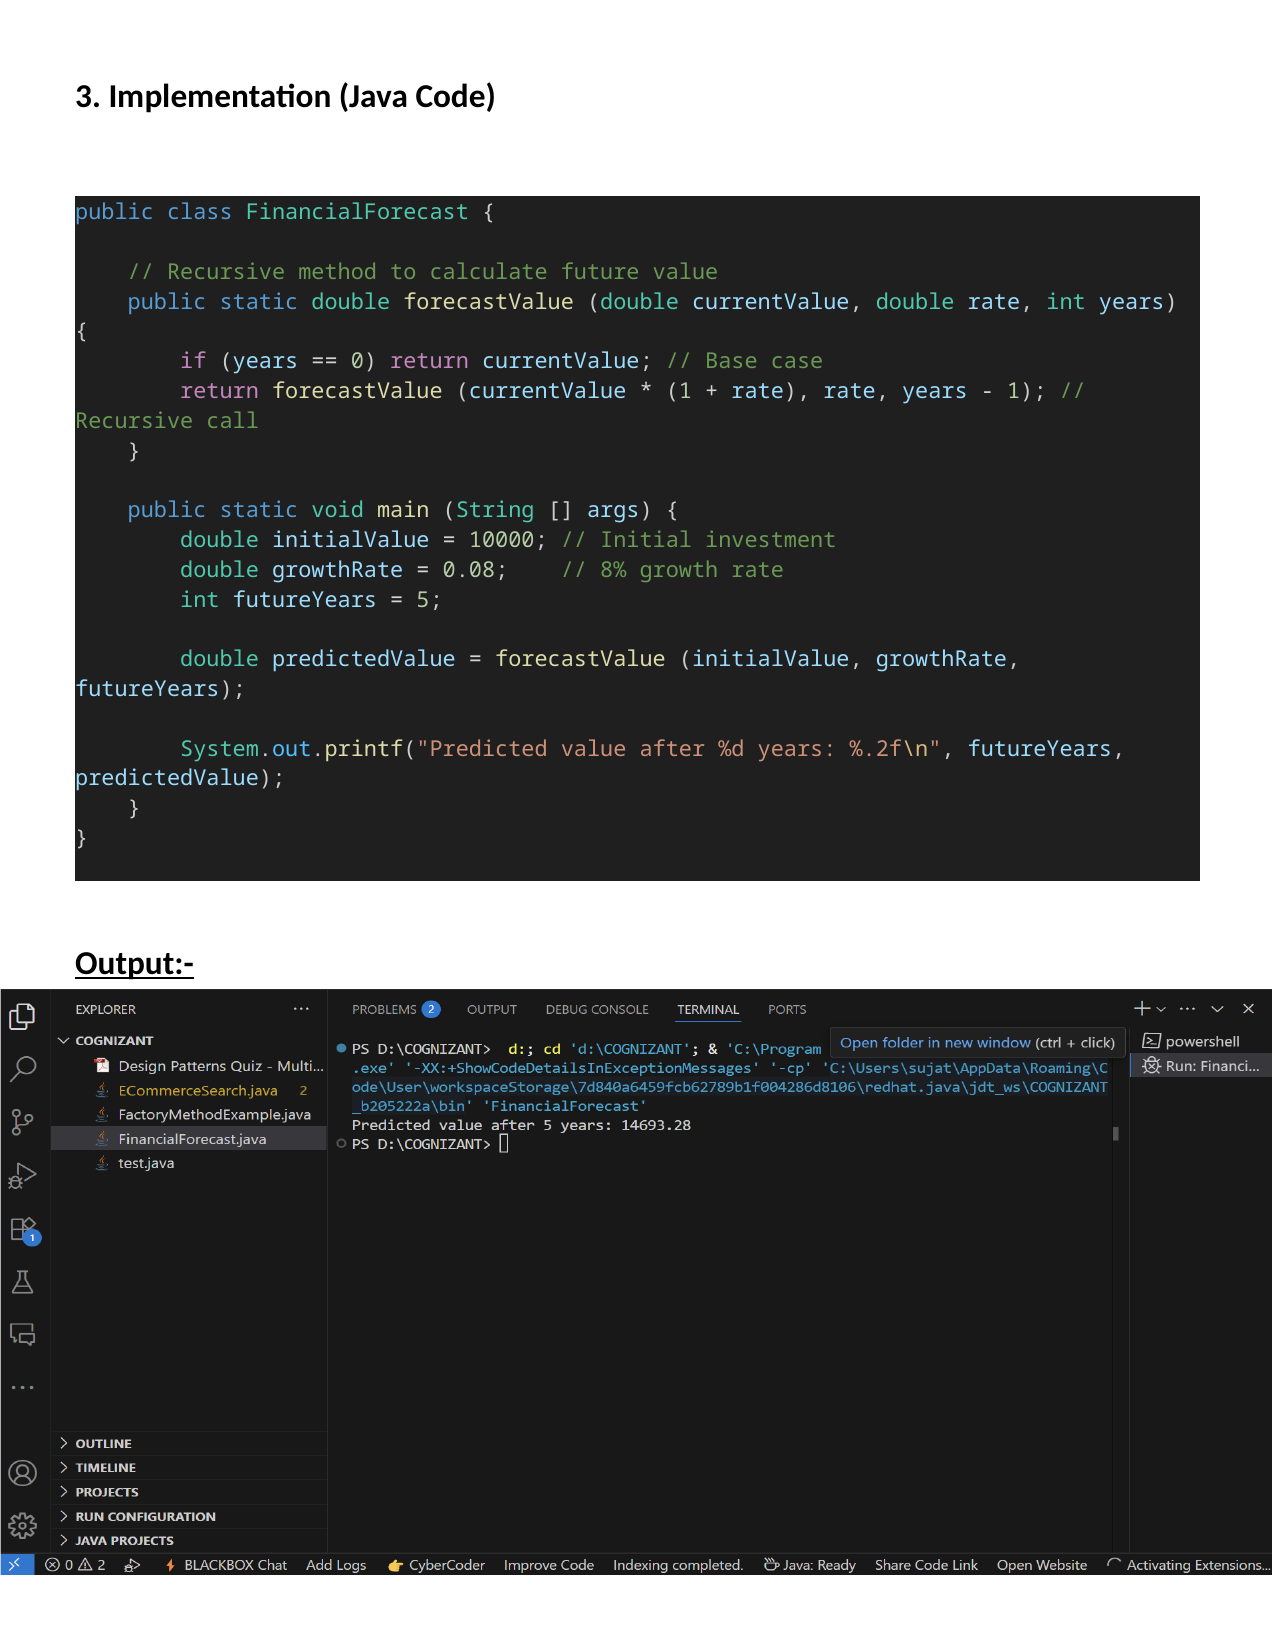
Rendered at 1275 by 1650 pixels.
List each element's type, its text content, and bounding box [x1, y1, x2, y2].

text public static double forecastValue (double currentValue, double rate, int years) { [75, 286, 1200, 345]
text if (years == 0) return currentValue; // Base case [75, 345, 1200, 375]
text 3. Implementation (Java Code) [75, 75, 1200, 116]
text System.out.printf("Predicted value after %d years: %.2f\n", futureYears, predictedValue); [75, 732, 1200, 792]
text double growthRate = 0.08; // 8% growth rate [75, 554, 1200, 583]
text double initialValue = 10000; // Initial investment [75, 524, 1200, 554]
text } [75, 822, 1200, 852]
text return forecastValue (currentValue * (1 + rate), rate, years - 1); // Recursive call [75, 375, 1200, 434]
text public static void main (String [] args) { [75, 494, 1200, 524]
text // Recursive method to calculate future value [75, 256, 1200, 286]
text int futureYears = 5; [75, 583, 1200, 613]
text double predictedValue = forecastValue (initialValue, growthRate, futureYears); [75, 643, 1200, 703]
text } [75, 434, 1200, 464]
text } [75, 792, 1200, 822]
picture [0, 989, 1271, 1574]
text Output:- [75, 942, 1200, 983]
text public class FinancialForecast { [75, 196, 1200, 226]
